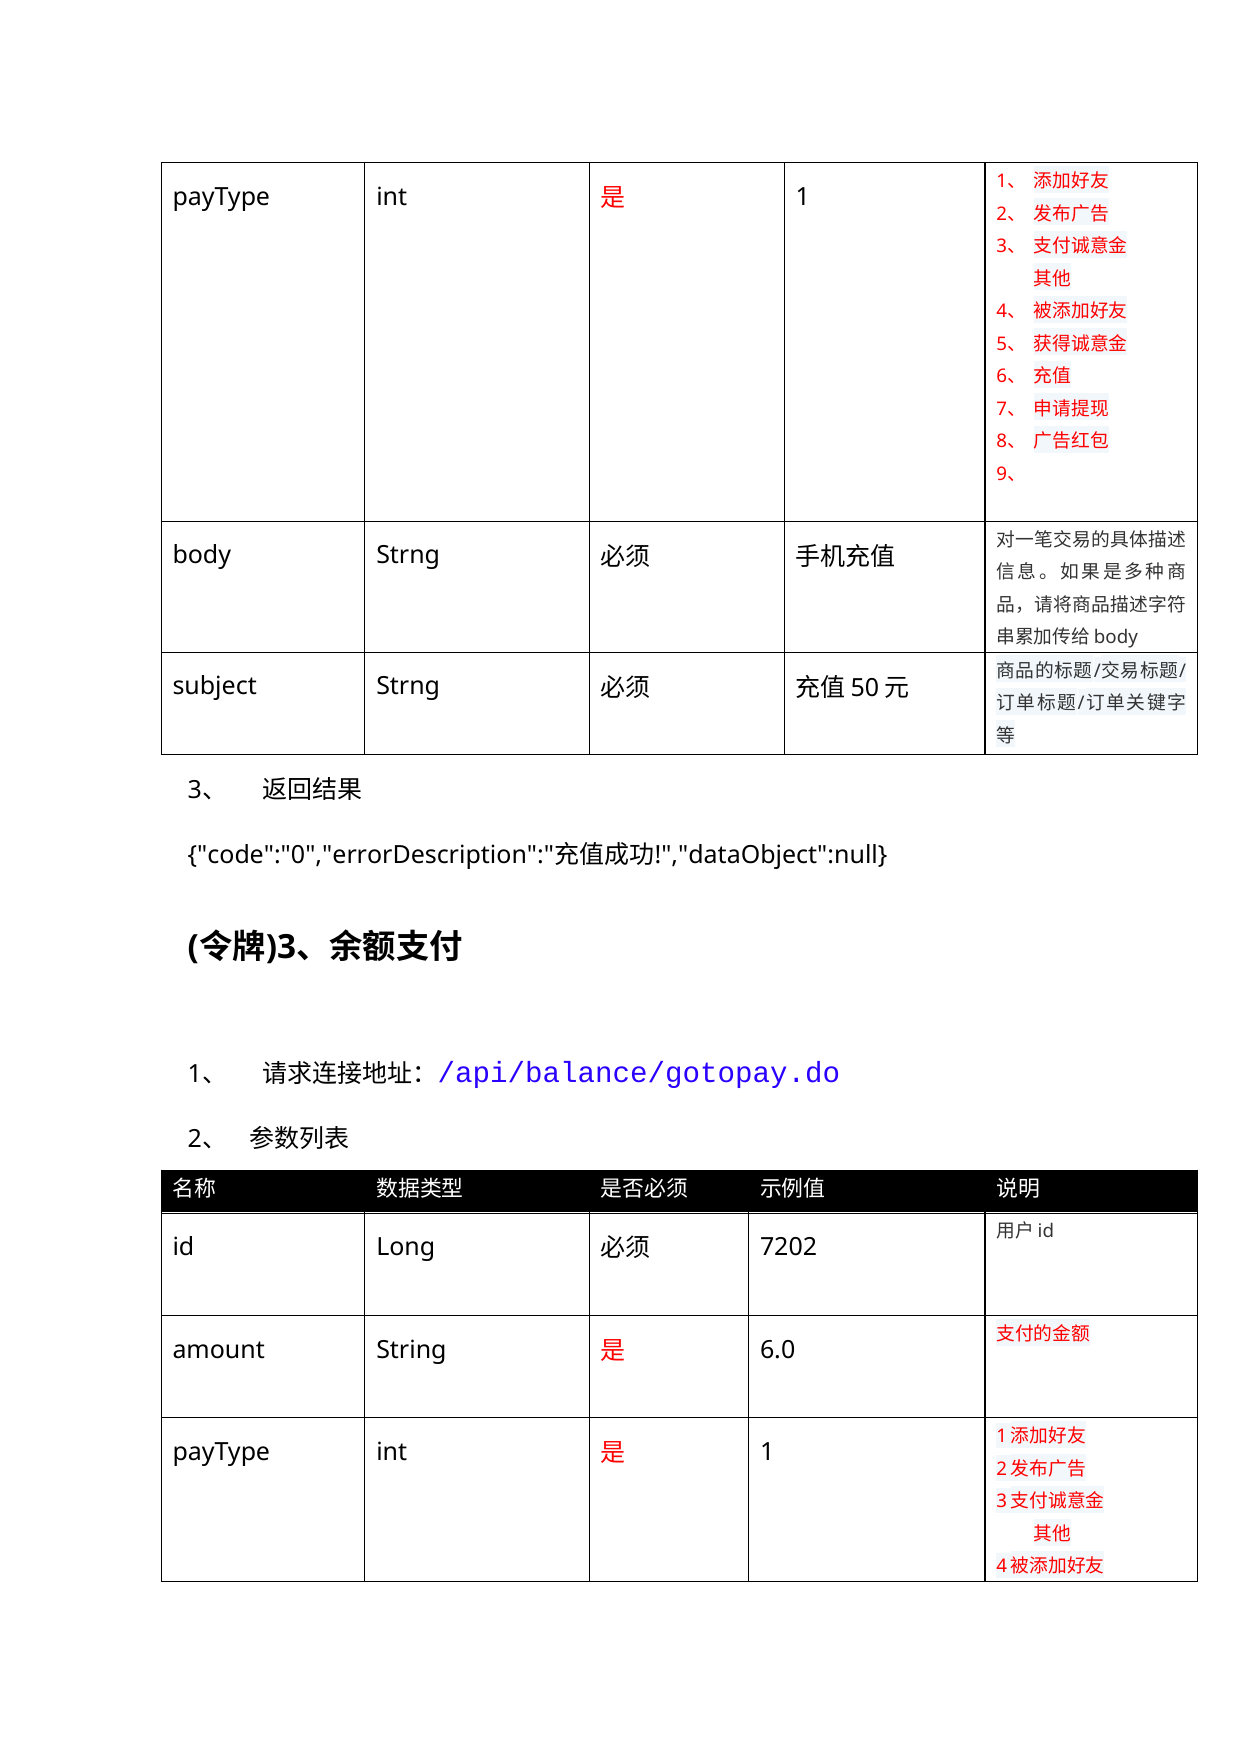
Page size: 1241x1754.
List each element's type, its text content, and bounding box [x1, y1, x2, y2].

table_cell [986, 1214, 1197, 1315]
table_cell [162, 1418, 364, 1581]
list 请求连接地址：/api/balance/gotopay.do [187, 1039, 1053, 1104]
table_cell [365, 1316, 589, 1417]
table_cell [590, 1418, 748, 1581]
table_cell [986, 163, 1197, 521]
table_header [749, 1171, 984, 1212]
list 返回结果 [187, 755, 1053, 820]
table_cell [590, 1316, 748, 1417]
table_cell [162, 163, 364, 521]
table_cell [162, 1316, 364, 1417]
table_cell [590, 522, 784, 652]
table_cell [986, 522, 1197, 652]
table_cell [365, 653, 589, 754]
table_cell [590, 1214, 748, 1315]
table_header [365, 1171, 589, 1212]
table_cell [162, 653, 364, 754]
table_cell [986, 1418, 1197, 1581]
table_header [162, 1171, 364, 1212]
subtitle (令牌)3、余额支付 [187, 912, 1053, 977]
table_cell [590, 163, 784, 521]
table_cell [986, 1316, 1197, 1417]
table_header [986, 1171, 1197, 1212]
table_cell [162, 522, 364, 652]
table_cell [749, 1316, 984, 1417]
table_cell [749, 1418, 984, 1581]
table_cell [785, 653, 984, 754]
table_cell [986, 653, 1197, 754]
text 2、 参数列表 [187, 1104, 1053, 1169]
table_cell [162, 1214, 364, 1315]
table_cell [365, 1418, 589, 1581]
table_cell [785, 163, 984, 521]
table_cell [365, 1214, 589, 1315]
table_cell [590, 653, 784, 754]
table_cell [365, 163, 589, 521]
text {"code":"0","errorDescription":"充值成功!","dataObject":null} [187, 820, 1053, 885]
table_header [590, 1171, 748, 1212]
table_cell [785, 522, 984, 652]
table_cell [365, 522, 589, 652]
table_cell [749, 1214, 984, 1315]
